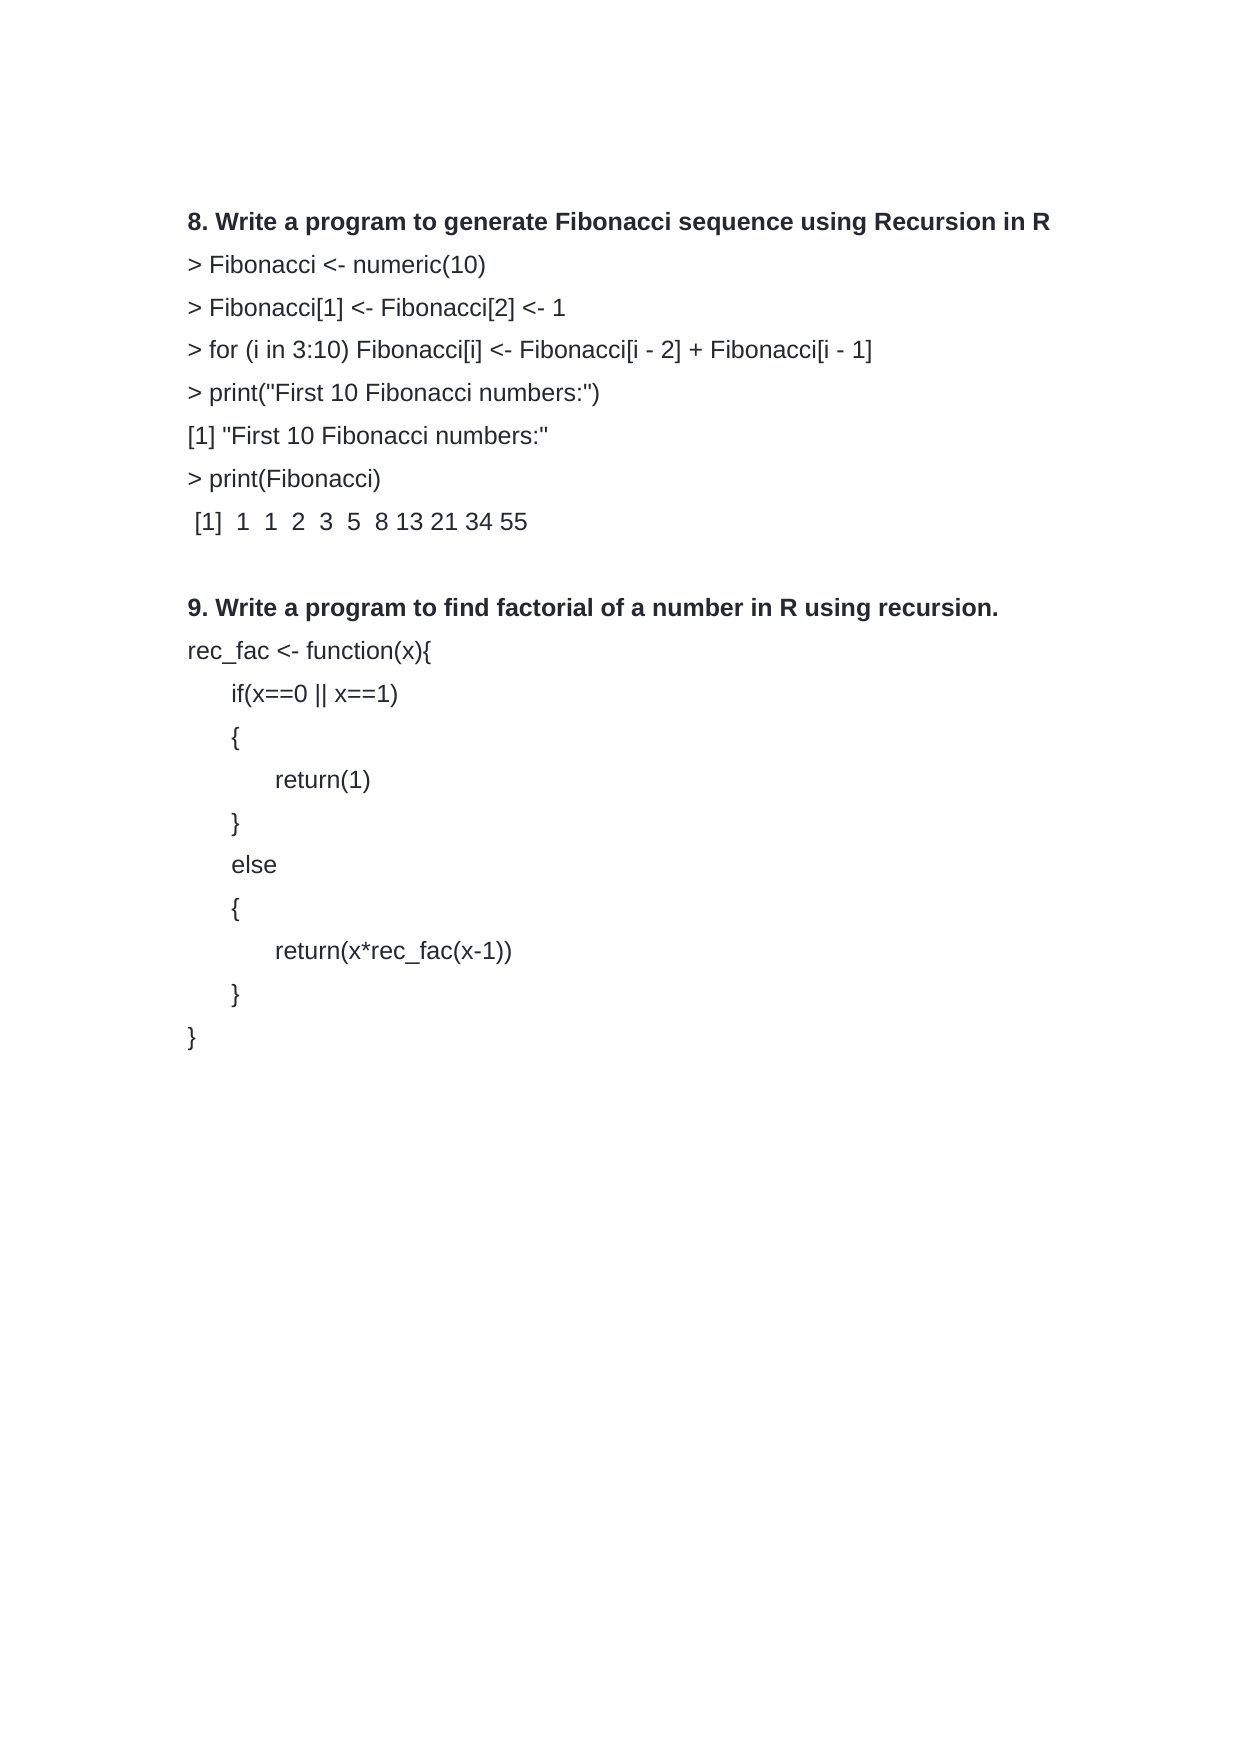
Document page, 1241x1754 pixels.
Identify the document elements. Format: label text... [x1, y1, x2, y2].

text } [187, 1020, 1053, 1053]
text { [187, 892, 1053, 924]
text if(x==0 || x==1) [187, 677, 1053, 709]
text > for (i in 3:10) Fibonacci[i] <- Fibonacci[i - 2] + Fibonacci[i - 1] [187, 334, 1053, 366]
text } [187, 806, 1053, 838]
text else [187, 849, 1053, 881]
text 9. Write a program to find factorial of a number in R using recursion. [187, 591, 1053, 624]
text > print(Fibonacci) [187, 462, 1053, 495]
text > Fibonacci <- numeric(10) [187, 248, 1053, 280]
text [1] "First 10 Fibonacci numbers:" [187, 419, 1053, 452]
text > Fibonacci[1] <- Fibonacci[2] <- 1 [187, 291, 1053, 323]
text rec_fac <- function(x){ [187, 634, 1053, 667]
text return(1) [187, 763, 1053, 795]
text { [187, 720, 1053, 752]
text return(x*rec_fac(x-1)) [187, 934, 1053, 967]
text } [187, 977, 1053, 1010]
text > print("First 10 Fibonacci numbers:") [187, 377, 1053, 409]
text [1] 1 1 2 3 5 8 13 21 34 55 [187, 505, 1053, 538]
